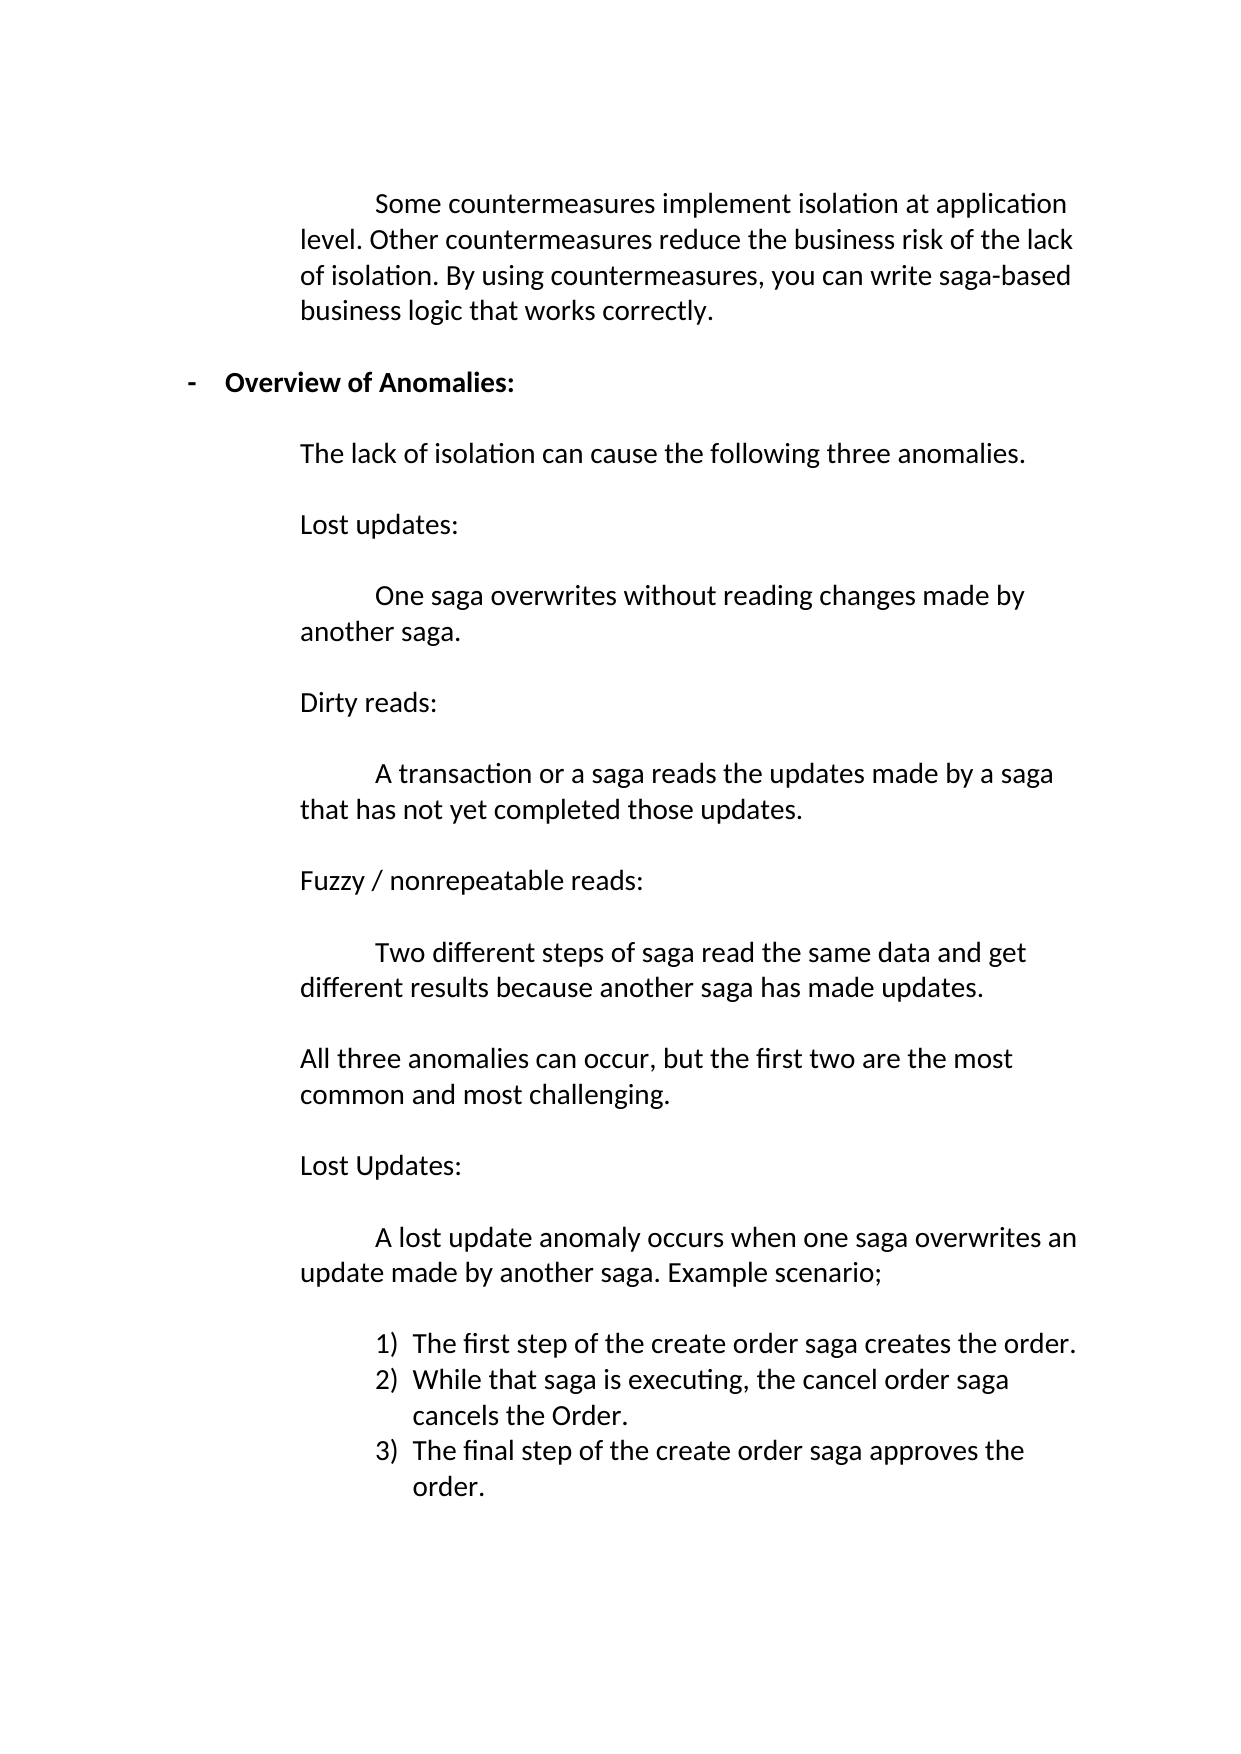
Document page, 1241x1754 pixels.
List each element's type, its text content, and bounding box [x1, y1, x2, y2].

list One saga overwrites without reading changes made by another saga. [300, 577, 1090, 649]
list Lost updates: [300, 506, 1090, 542]
list Overview of Anomalies: [187, 364, 1090, 399]
list The first step of the create order saga creates the order. [375, 1326, 1090, 1361]
list All three anomalies can occur, but the first two are the most common and most challenging. [300, 1041, 1090, 1112]
list The final step of the create order saga approves the order. [375, 1432, 1090, 1504]
list Lost Updates: [300, 1147, 1090, 1183]
list Two different steps of saga read the same data and get different results because another saga has made updates. [300, 934, 1090, 1005]
list Dirty reads: [300, 684, 1090, 720]
list While that saga is executing, the cancel order saga cancels the Order. [375, 1361, 1090, 1432]
list A transaction or a saga reads the updates made by a saga that has not yet completed those updates. [300, 756, 1090, 827]
list A lost update anomaly occurs when one saga overwrites an update made by another saga. Example scenario; [300, 1219, 1090, 1290]
text Some countermeasures implement isolation at application level. Other countermeasures reduce the business risk of the lack of isolation. By using countermeasures, you can write saga-based business logic that works correctly. [300, 186, 1090, 328]
list The lack of isolation can cause the following three anomalies. [300, 435, 1090, 471]
list Fuzzy / nonrepeatable reads: [300, 862, 1090, 898]
